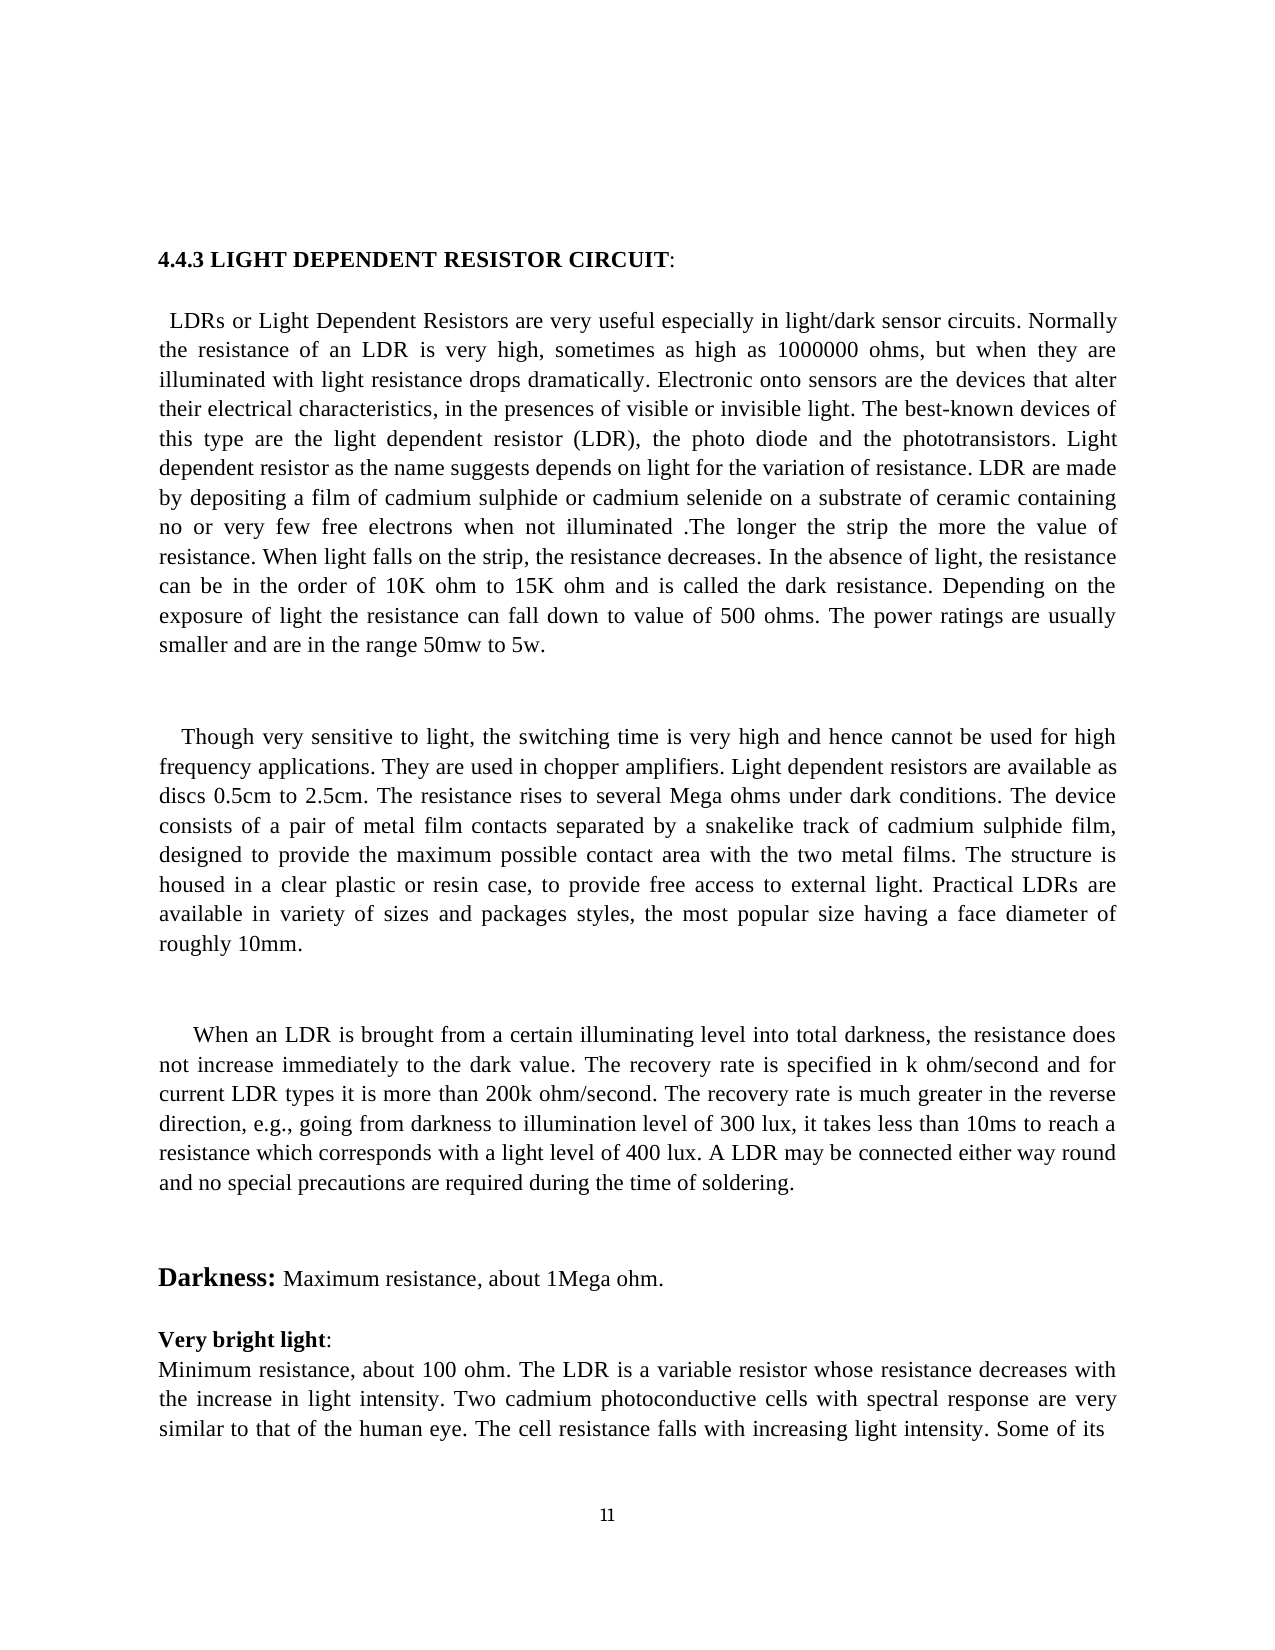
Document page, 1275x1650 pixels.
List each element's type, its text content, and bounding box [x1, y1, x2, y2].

text LDRs or Light Dependent Resistors are very useful especially in light/dark sensor circuits. Normally the resistance of an LDR is very high, sometimes as high as 1000000 ohms, but when they are illuminated with light resistance drops dramatically. Electronic onto sensors are the devices that alter their electrical characteristics, in the presences of visible or invisible light. The best-known devices of this type are the light dependent resistor (LDR), the photo diode and the phototransistors. Light dependent resistor as the name suggests depends on light for the variation of resistance. LDR are made by depositing a film of cadmium sulphide or cadmium selenide on a substrate of ceramic containing no or very few free electrons when not illuminated .The longer the strip the more the value of resistance. When light falls on the strip, the resistance decreases. In the absence of light, the resistance can be in the order of 10K ohm to 15K ohm and is called the dark resistance. Depending on the exposure of light the resistance can fall down to value of 500 ohms. The power ratings are usually smaller and are in the range 50mw to 5w. [159, 307, 1117, 658]
text Very bright light: [158, 1327, 1188, 1353]
text Darkness: Maximum resistance, about 1Mega ohm. [158, 1261, 1188, 1292]
text Minimum resistance, about 100 ohm. The LDR is a variable resistor whose resistance decreases with the increase in light intensity. Two cadmium photoconductive cells with spectral response are very similar to that of the human eye. The cell resistance falls with increasing light intensity. Some of its [158, 1356, 1117, 1441]
text 4.4.3 LIGHT DEPENDENT RESISTOR CIRCUIT: [158, 246, 1188, 273]
text Though very sensitive to light, the switching time is very high and hence cannot be used for high frequency applications. They are used in chopper amplifiers. Light dependent resistors are available as discs 0.5cm to 2.5cm. The resistance rises to several Mega ohms under dark conditions. The device consists of a pair of metal film contacts separated by a snakelike track of cadmium sulphide film, designed to provide the maximum possible contact area with the two metal films. The structure is housed in a clear plastic or resin case, to provide free access to external light. Practical LDRs are available in variety of sizes and packages styles, the most popular size having a face diameter of roughly 10mm. [159, 723, 1117, 956]
text When an LDR is brought from a certain illuminating level into total darkness, the resistance does not increase immediately to the dark value. The recovery rate is specified in k ohm/second and for current LDR types it is more than 200k ohm/second. The recovery rate is much greater in the reverse direction, e.g., going from darkness to illumination level of 300 lux, it takes less than 10ms to reach a resistance which corresponds with a light level of 400 lux. A LDR may be connected either way round and no special precautions are required during the time of soldering. [159, 1022, 1117, 1195]
text 11 [600, 1504, 1188, 1526]
